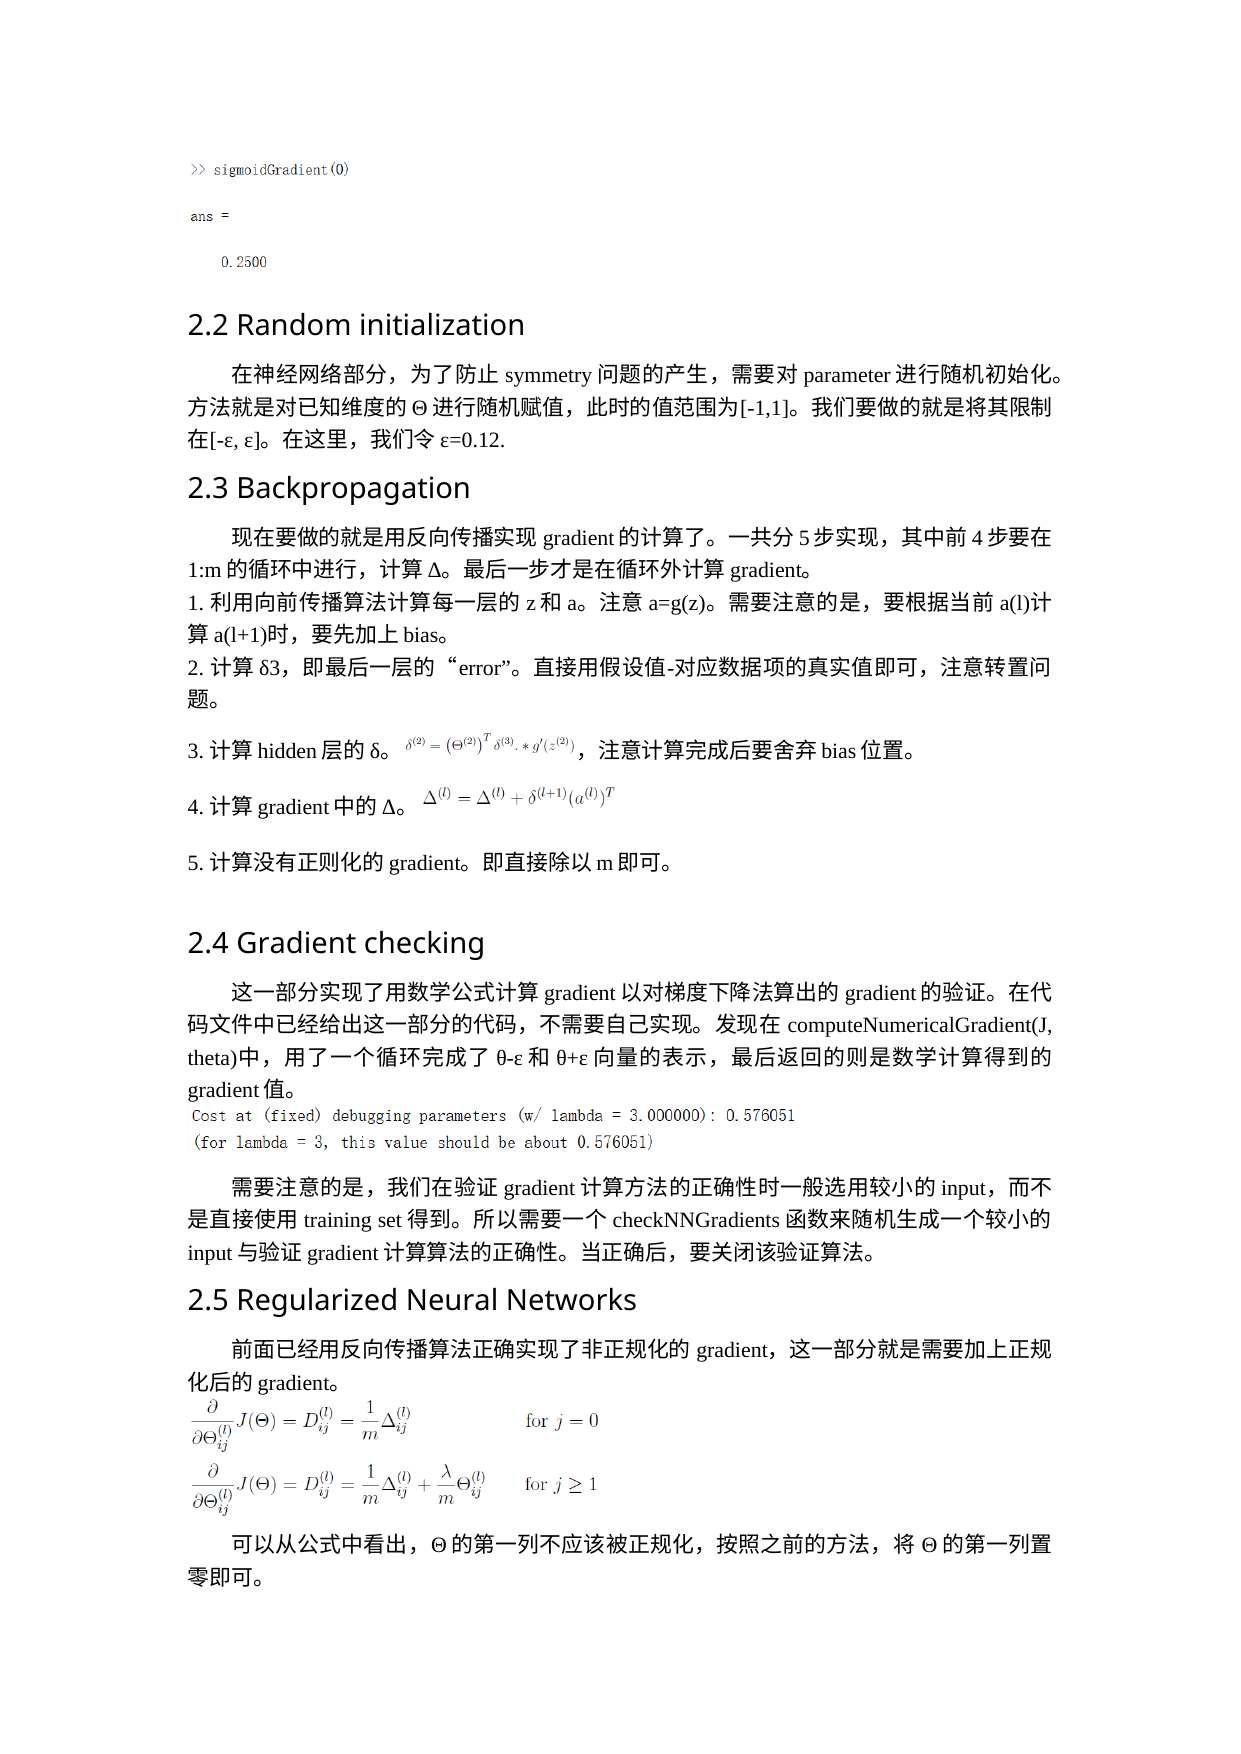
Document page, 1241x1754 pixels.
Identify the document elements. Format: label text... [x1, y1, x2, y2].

text 前面已经用反向传播算法正确实现了非正规化的gradient，这一部分就是需要加上正规化后的gradient。 [187, 1332, 1053, 1397]
text 现在要做的就是用反向传播实现gradient的计算了。一共分5步实现，其中前4步要在1:m的循环中进行，计算Δ。最后一步才是在循环外计算gradient。 [187, 519, 1053, 584]
text 2. 计算δ3，即最后一层的“error”。直接用假设值-对应数据项的真实值即可，注意转置问题。 [187, 649, 1053, 714]
picture [187, 1104, 805, 1152]
picture [401, 729, 577, 758]
text 2.2 Random initialization [187, 292, 1053, 357]
text 可以从公式中看出，Θ的第一列不应该被正规化，按照之前的方法，将Θ的第一列置零即可。 [187, 1527, 1053, 1592]
text 1. 利用向前传播算法计算每一层的z和a。注意a=g(z)。需要注意的是，要根据当前a(l)计算a(l+1)时，要先加上bias。 [187, 584, 1053, 649]
text 5. 计算没有正则化的gradient。即直接除以m即可。 [187, 844, 1053, 877]
picture [417, 779, 619, 815]
text 这一部分实现了用数学公式计算gradient以对梯度下降法算出的gradient的验证。在代码文件中已经给出这一部分的代码，不需要自己实现。发现在computeNumericalGradient(J, theta)中，用了一个循环完成了θ-ε和θ+ε向量的表示，最后返回的则是数学计算得到的gradient值。 [187, 974, 1053, 1104]
text 需要注意的是，我们在验证gradient计算方法的正确性时一般选用较小的input，而不是直接使用training set得到。所以需要一个checkNNGradients函数来随机生成一个较小的input与验证gradient计算算法的正确性。当正确后，要关闭该验证算法。 [187, 1169, 1053, 1267]
text 2.3 Backpropagation [187, 454, 1053, 519]
picture [187, 1397, 604, 1519]
text 3. 计算hidden层的δ。，注意计算完成后要舍弃bias位置。 [187, 714, 1053, 779]
text 2.5 Regularized Neural Networks [187, 1267, 1053, 1332]
text 在神经网络部分，为了防止symmetry问题的产生，需要对parameter进行随机初始化。方法就是对已知维度的Θ进行随机赋值，此时的值范围为[-1,1]。我们要做的就是将其限制在[-ε, ε]。在这里，我们令ε=0.12. [187, 357, 1053, 454]
picture [187, 162, 415, 270]
text 4. 计算gradient中的Δ。 [187, 779, 1053, 844]
text 2.4 Gradient checking [187, 909, 1053, 974]
